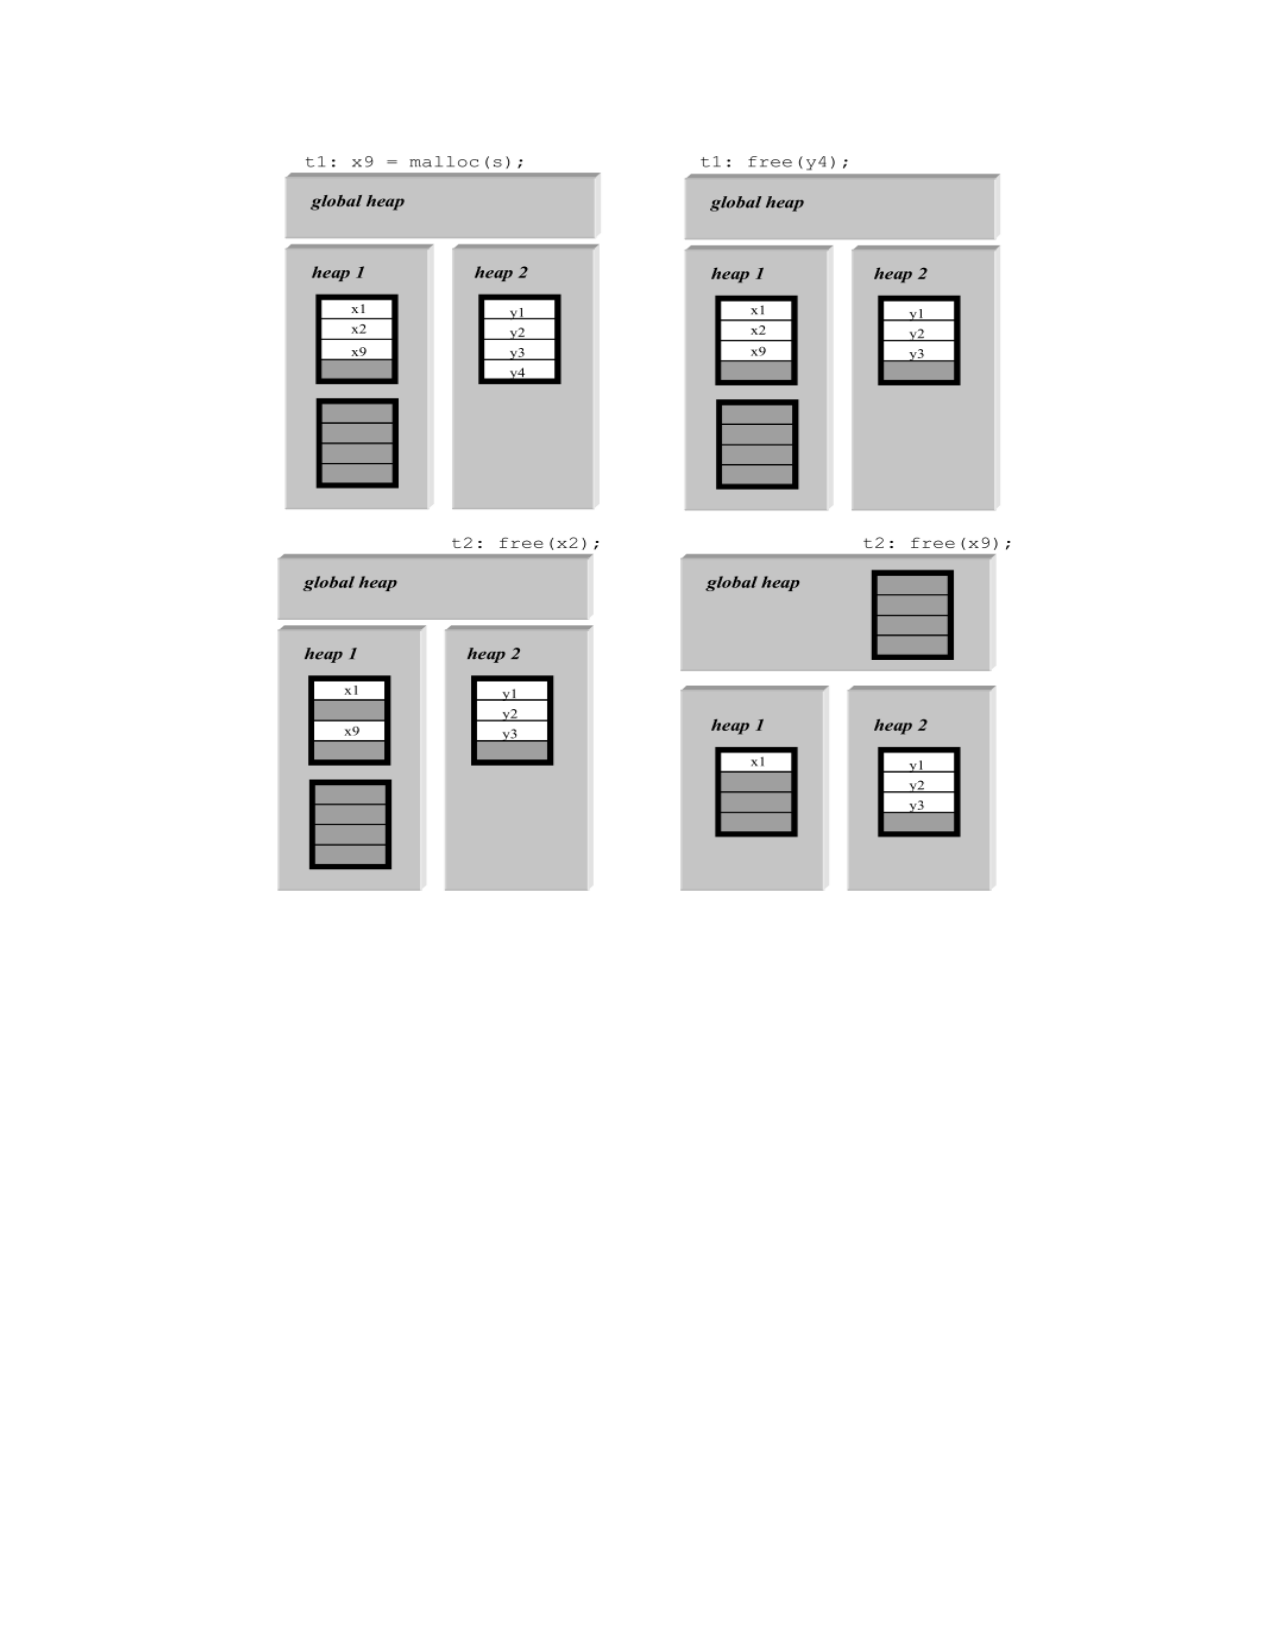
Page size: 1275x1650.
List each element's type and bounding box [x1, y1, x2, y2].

picture [262, 150, 1049, 899]
